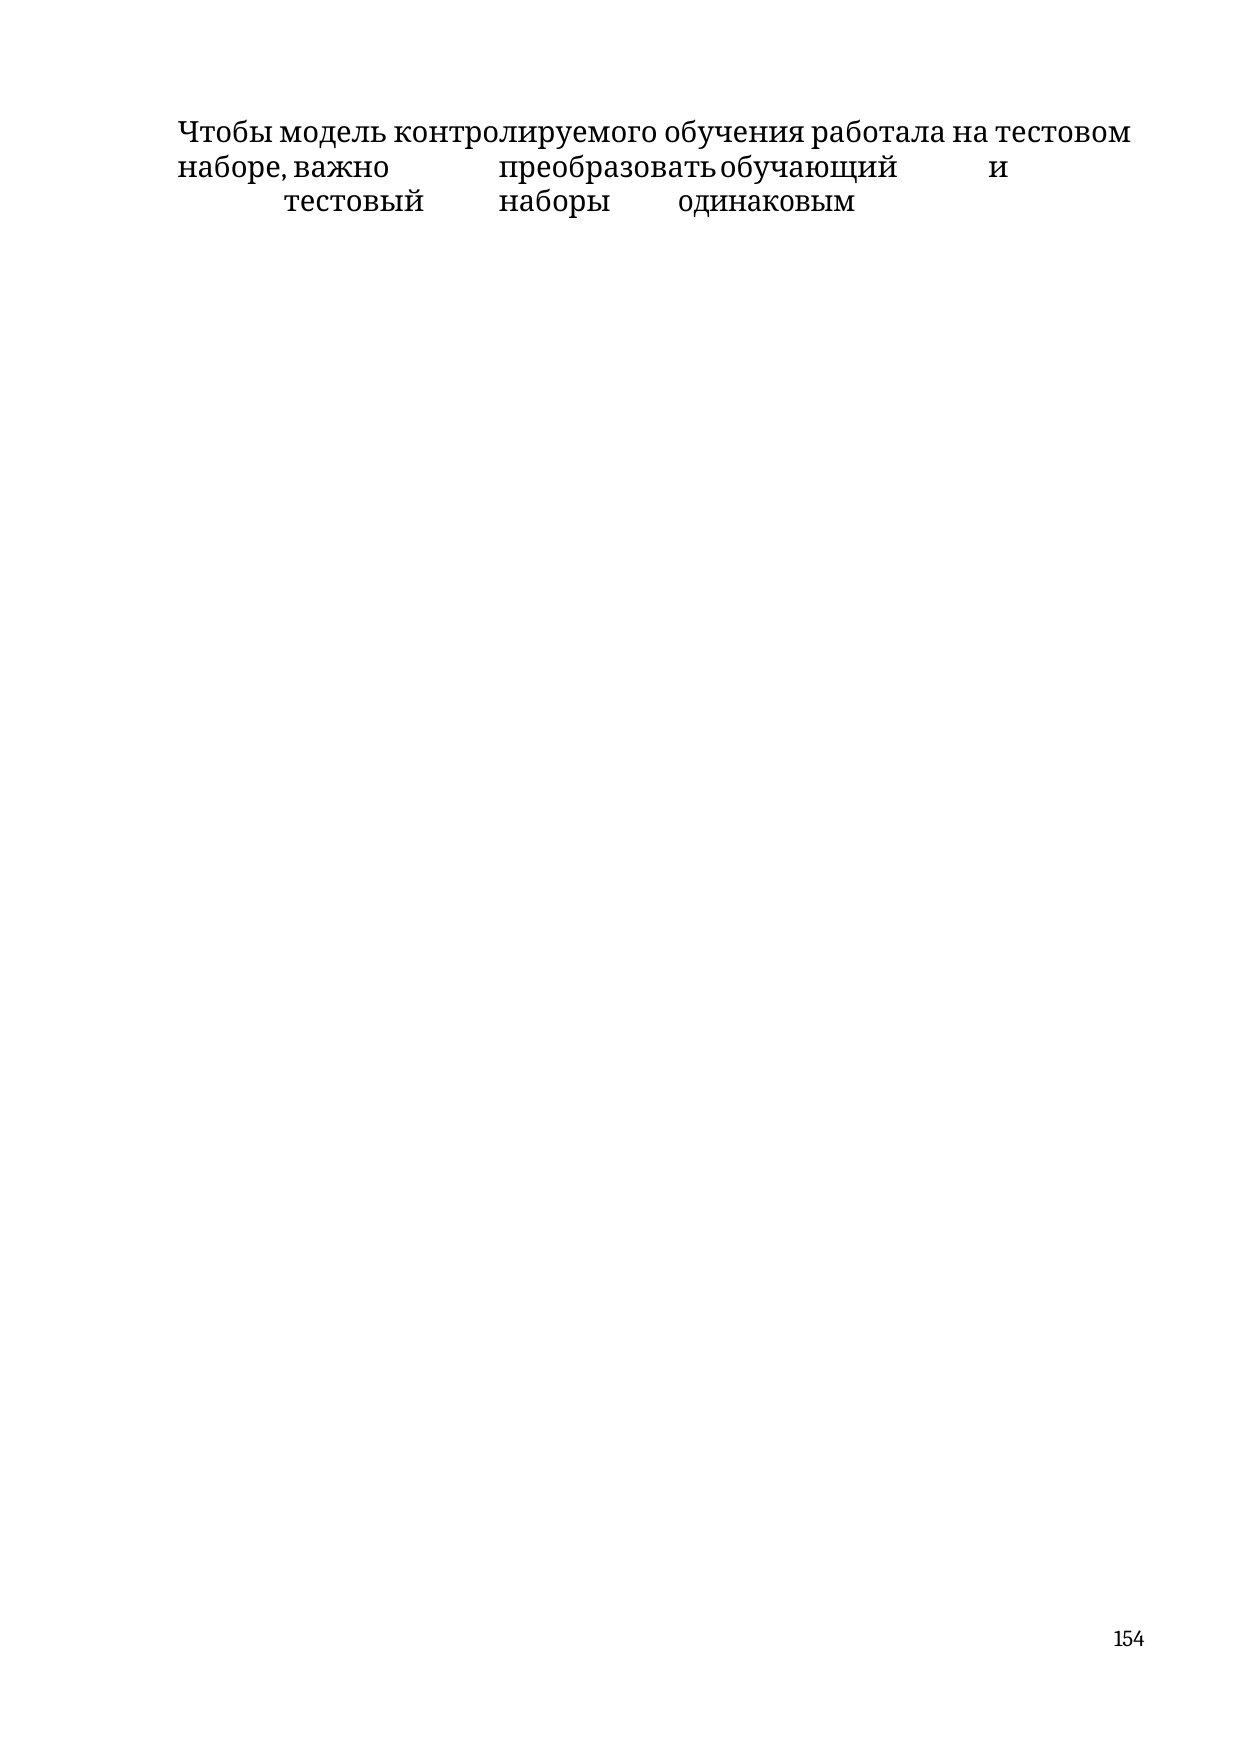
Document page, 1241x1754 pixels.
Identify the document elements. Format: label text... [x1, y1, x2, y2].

text Чтобы модель контролируемого обучения работала на тестовом наборе, важно преобразовать обучающий и тестовый наборы одинаковым [177, 117, 1151, 219]
